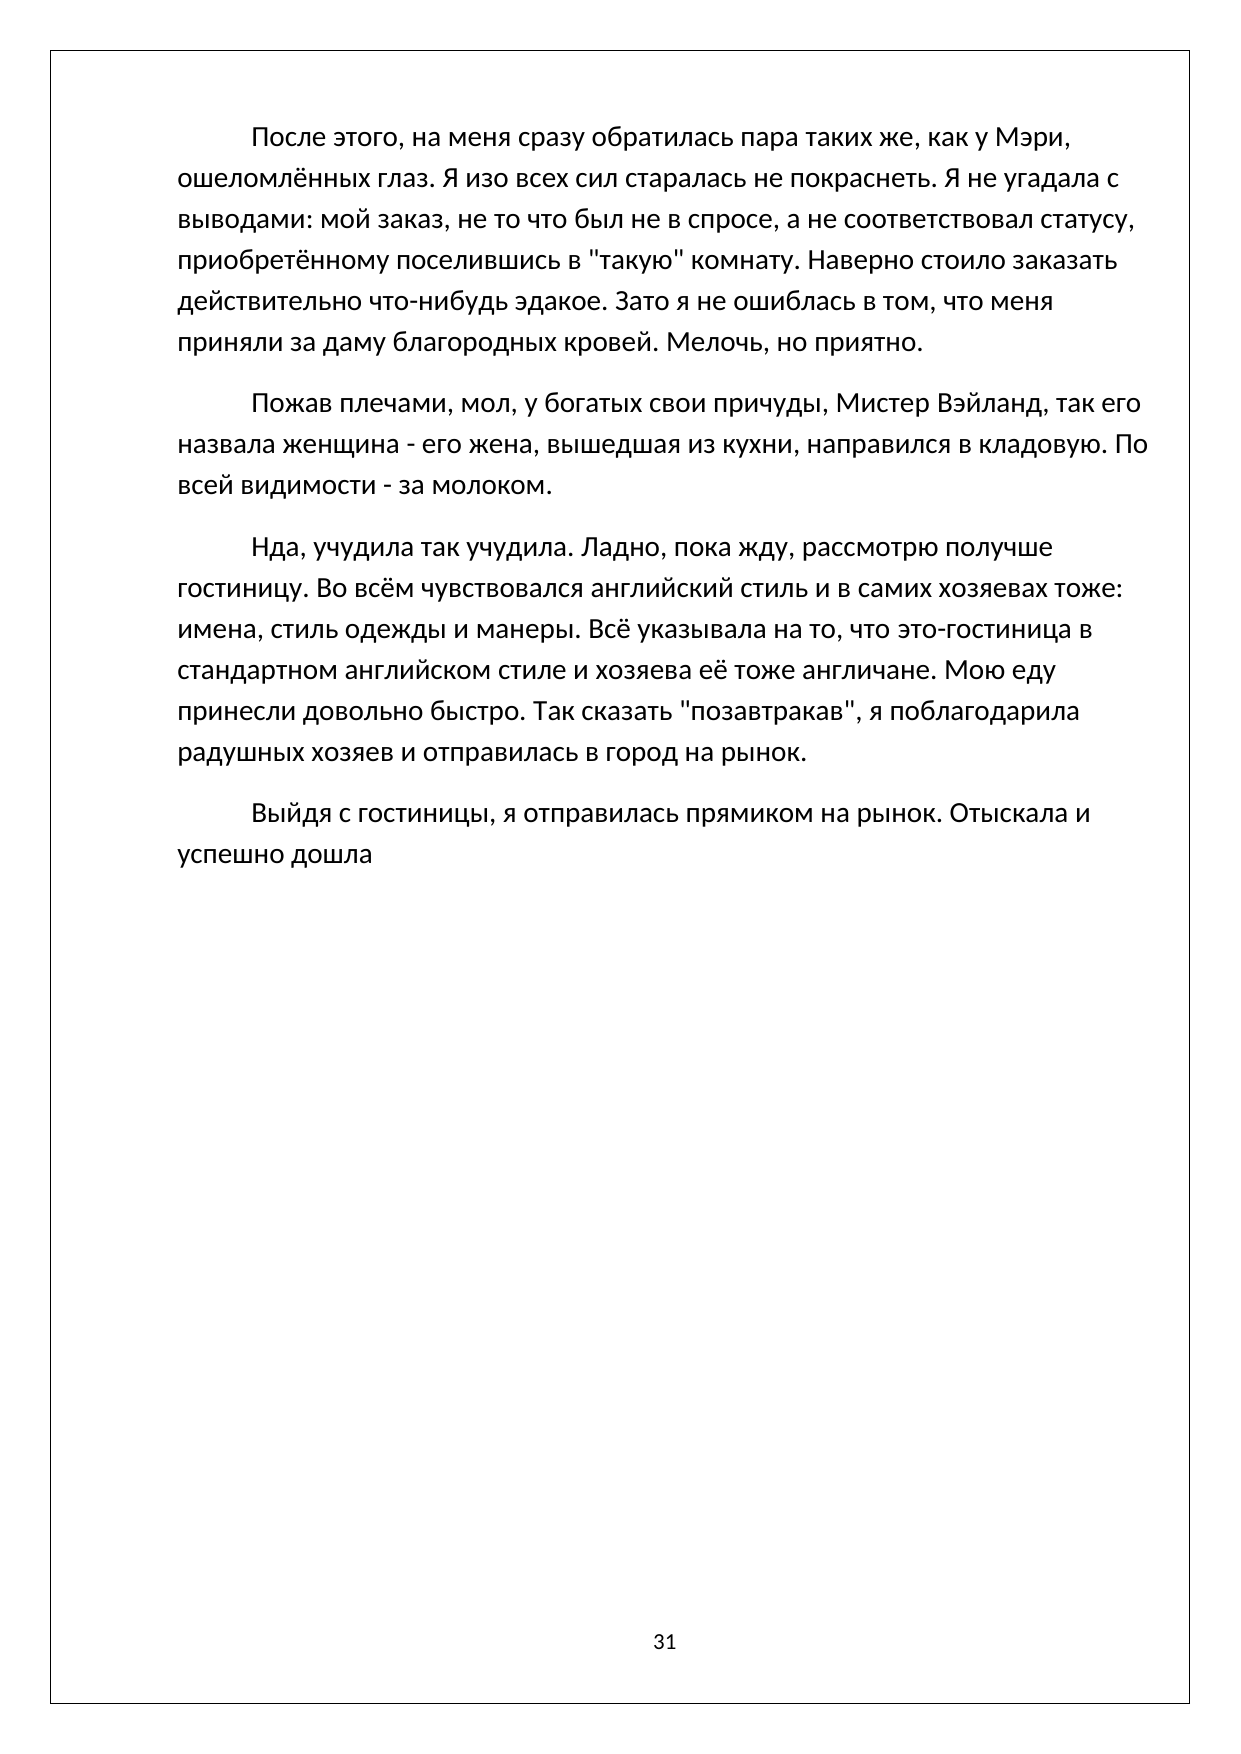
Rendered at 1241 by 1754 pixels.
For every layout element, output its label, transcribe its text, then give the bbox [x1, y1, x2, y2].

text Выйдя с гостиницы, я отправилась прямиком на рынок. Отыскала и успешно дошла [177, 794, 1152, 871]
text После этого, на меня сразу обратилась пара таких же, как у Мэри, ошеломлённых глаз. Я изо всех сил старалась не покраснеть. Я не угадала с выводами: мой заказ, не то что был не в спросе, а не соответствовал статусу, приобретённому поселившись в "такую" комнату. Наверно стоило заказать действительно что-нибудь эдакое. Зато я не ошиблась в том, что меня приняли за даму благородных кровей. Мелочь, но приятно. [177, 118, 1152, 358]
text Нда, учудила так учудила. Ладно, пока жду, рассмотрю получше гостиницу. Во всём чувствовался английский стиль и в самих хозяевах тоже: имена, стиль одежды и манеры. Всё указывала на то, что это-гостиница в стандартном английском стиле и хозяева её тоже англичане. Мою еду принесли довольно быстро. Так сказать "позавтракав", я поблагодарила радушных хозяев и отправилась в город на рынок. [177, 528, 1152, 768]
text Пожав плечами, мол, у богатых свои причуды, Мистер Вэйланд, так его назвала женщина - его жена, вышедшая из кухни, направился в кладовую. По всей видимости - за молоком. [177, 384, 1152, 502]
